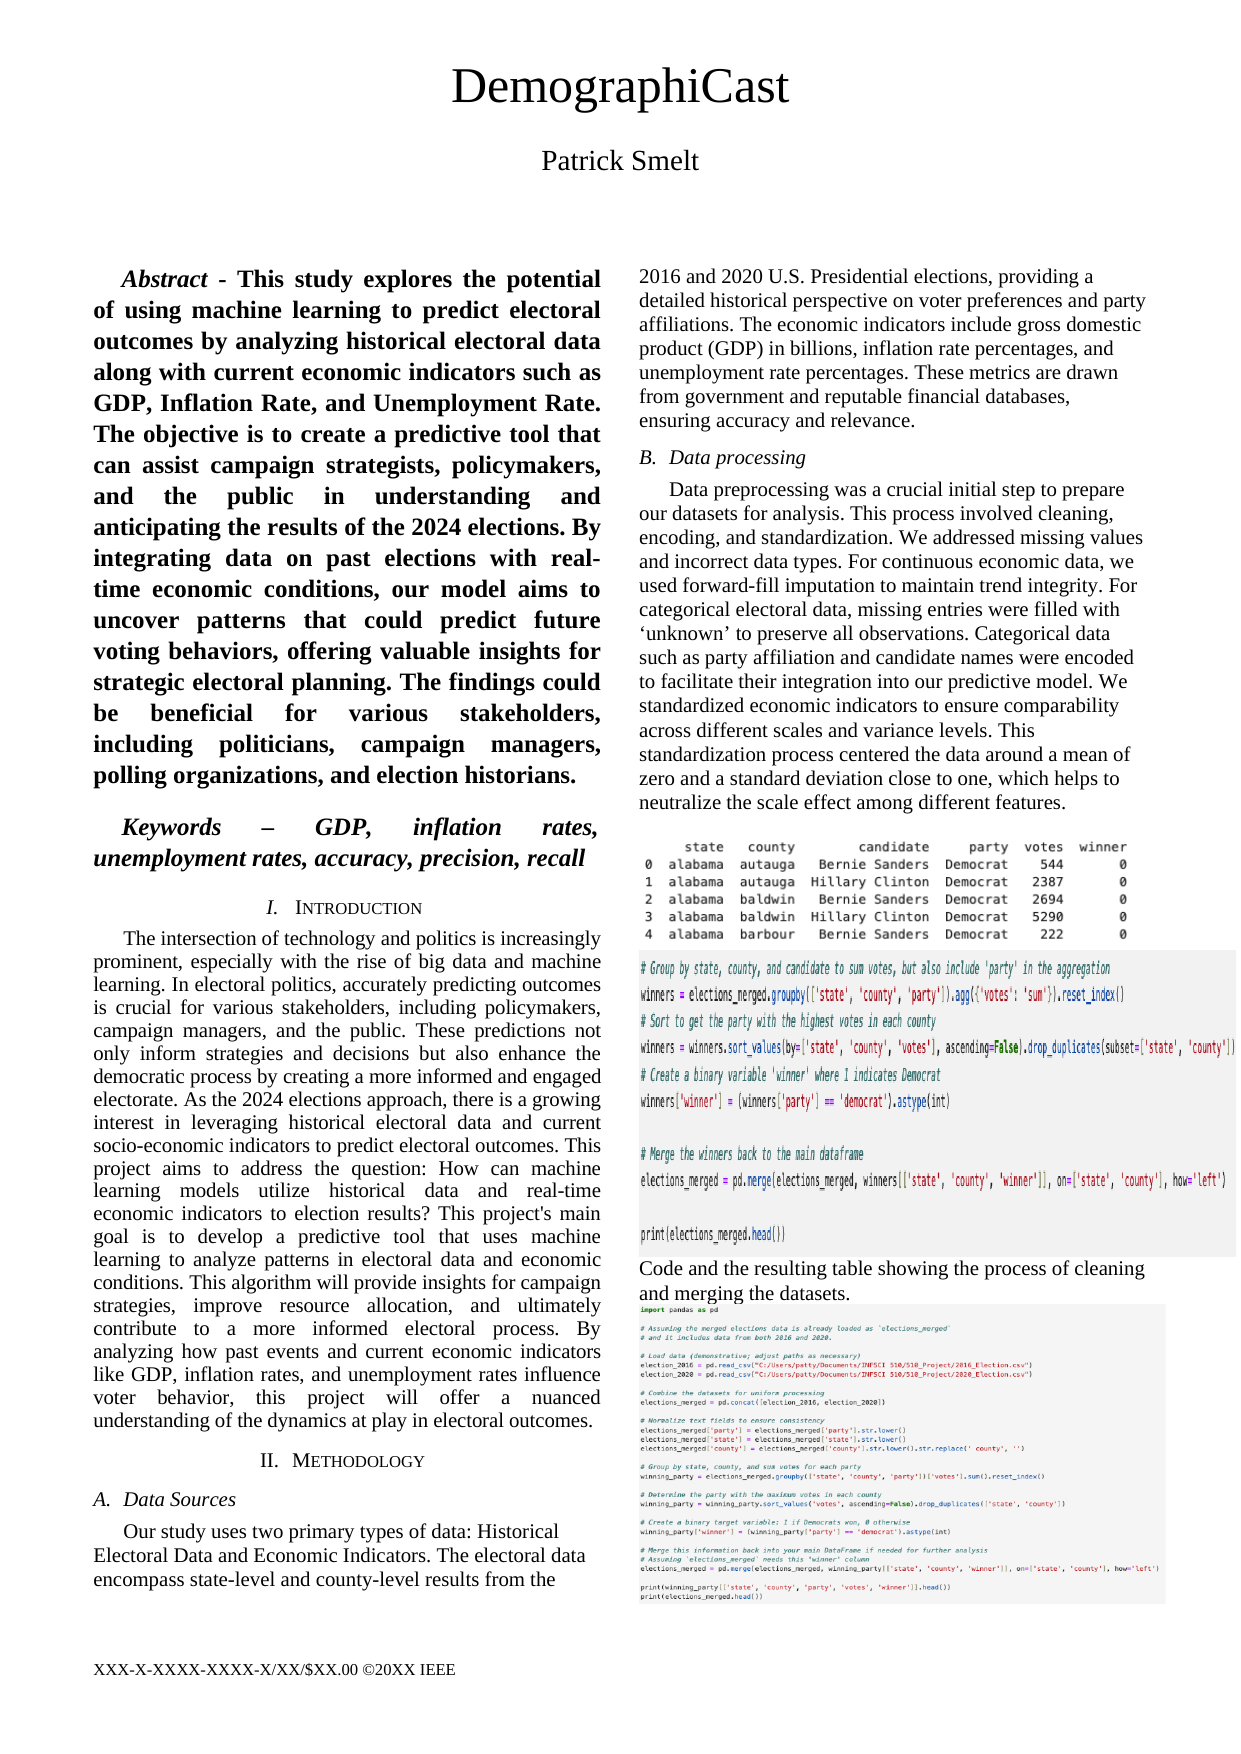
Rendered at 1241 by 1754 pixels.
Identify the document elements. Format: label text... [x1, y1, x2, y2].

text Code and the resulting table showing the process of cleaning and merging the datasets. [639, 1257, 1147, 1304]
subtitle Methodology [93, 1448, 601, 1472]
text The intersection of technology and politics is increasingly prominent, especially with the rise of big data and machine learning. In electoral politics, accurately predicting outcomes is crucial for various stakeholders, including policymakers, campaign managers, and the public. These predictions not only inform strategies and decisions but also enhance the democratic process by creating a more informed and engaged electorate. As the 2024 elections approach, there is a growing interest in leveraging historical electoral data and current socio-economic indicators to predict electoral outcomes. This project aims to address the question: How can machine learning models utilize historical data and real-time economic indicators to election results? This project's main goal is to develop a predictive tool that uses machine learning to analyze patterns in electoral data and economic conditions. This algorithm will provide insights for campaign strategies, improve resource allocation, and ultimately contribute to a more informed electoral process. By analyzing how past events and current economic indicators like GDP, inflation rates, and unemployment rates influence voter behavior, this project will offer a nuanced understanding of the dynamics at play in electoral outcomes. [93, 928, 601, 1432]
subtitle Data Sources [93, 1487, 601, 1511]
text Keywords – GDP, inflation rates, unemployment rates, accuracy, precision, recall [93, 812, 601, 872]
text Our study uses two primary types of data: Historical Electoral Data and Economic Indicators. The electoral data encompass state-level and county-level results from the 2016 and 2020 U.S. Presidential elections, providing a detailed historical perspective on voter preferences and party affiliations. The economic indicators include gross domestic product (GDP) in billions, inflation rate percentages, and unemployment rate percentages. These metrics are drawn from government and reputable financial databases, ensuring accuracy and relevance. [93, 1519, 601, 1591]
picture [638, 837, 1237, 1257]
picture [638, 1304, 1166, 1604]
title Patrick Smelt [93, 143, 1147, 176]
title DemographiCast [93, 56, 1147, 114]
text Our study uses two primary types of data: Historical Electoral Data and Economic Indicators. The electoral data encompass state-level and county-level results from the 2016 and 2020 U.S. Presidential elections, providing a detailed historical perspective on voter preferences and party affiliations. The economic indicators include gross domestic product (GDP) in billions, inflation rate percentages, and unemployment rate percentages. These metrics are drawn from government and reputable financial databases, ensuring accuracy and relevance. [639, 264, 1147, 432]
text Data preprocessing was a crucial initial step to prepare our datasets for analysis. This process involved cleaning, encoding, and standardization. We addressed missing values and incorrect data types. For continuous economic data, we used forward-fill imputation to maintain trend integrity. For categorical electoral data, missing entries were filled with ‘unknown’ to preserve all observations. Categorical data such as party affiliation and candidate names were encoded to facilitate their integration into our predictive model. We standardized economic indicators to ensure comparability across different scales and variance levels. This standardization process centered the data around a mean of zero and a standard deviation close to one, which helps to neutralize the scale effect among different features. [639, 477, 1147, 814]
subtitle Introduction [93, 895, 601, 919]
text Abstract - This study explores the potential of using machine learning to predict electoral outcomes by analyzing historical electoral data along with current economic indicators such as GDP, Inflation Rate, and Unemployment Rate. The objective is to create a predictive tool that can assist campaign strategists, policymakers, and the public in understanding and anticipating the results of the 2024 elections. By integrating data on past elections with real-time economic conditions, our model aims to uncover patterns that could predict future voting behaviors, offering valuable insights for strategic electoral planning. The findings could be beneficial for various stakeholders, including politicians, campaign managers, polling organizations, and election historians. [93, 264, 601, 789]
subtitle Data processing [639, 445, 1147, 469]
